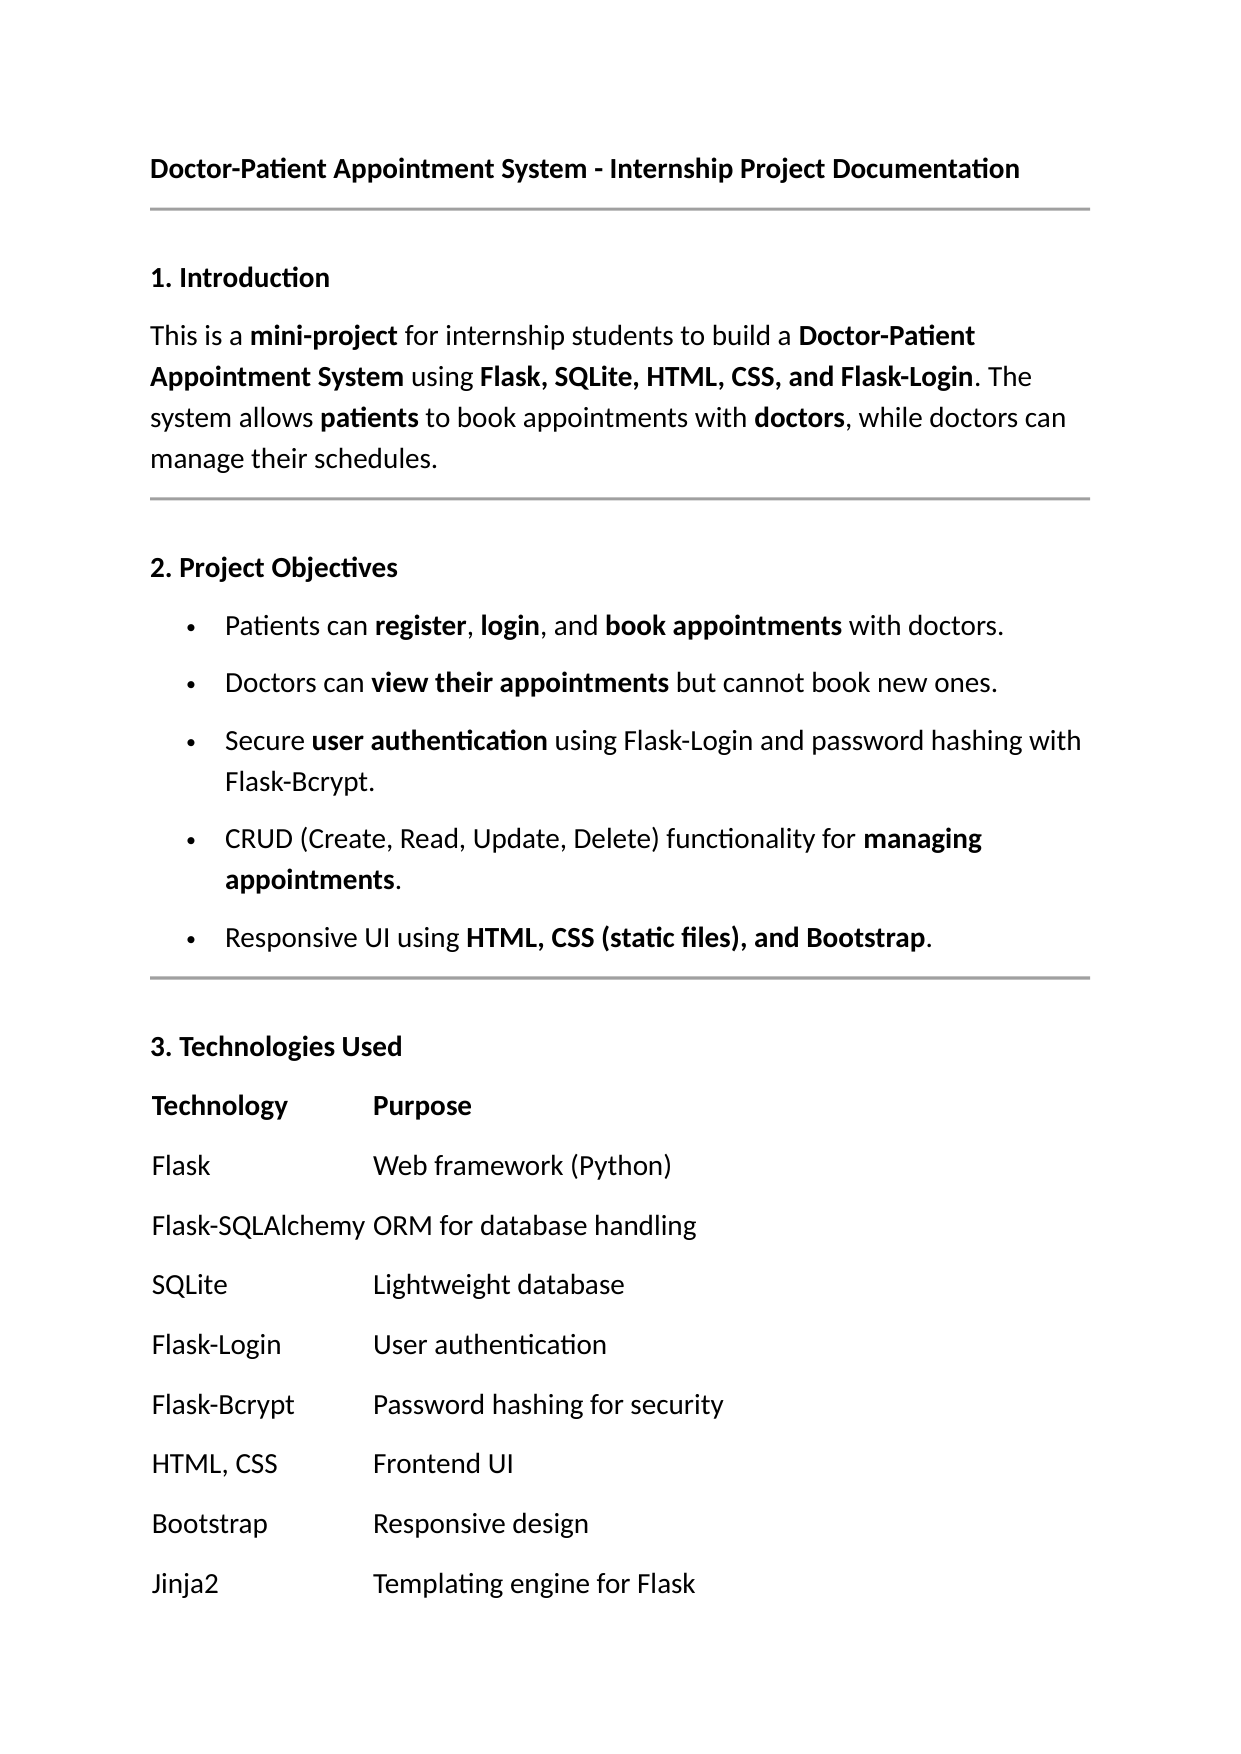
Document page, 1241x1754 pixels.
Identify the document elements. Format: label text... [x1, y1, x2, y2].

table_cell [371, 1563, 730, 1602]
text 1. Introduction [150, 259, 1090, 295]
table_cell HTML, CSS [150, 1444, 371, 1503]
table_cell Flask-Bcrypt [150, 1384, 371, 1444]
table_cell User authentication [371, 1325, 730, 1384]
table_cell Bootstrap [150, 1504, 371, 1563]
table_cell ORM for database handling [371, 1205, 730, 1265]
text 2. Project Objectives [150, 549, 1090, 584]
table_cell Responsive design [371, 1504, 730, 1563]
list Responsive UI using HTML, CSS (static files), and Bootstrap. [187, 919, 1090, 954]
table_cell Web framework (Python) [371, 1145, 730, 1205]
list Doctors can view their appointments but cannot book new ones. [187, 664, 1090, 700]
table_header Purpose [371, 1086, 730, 1145]
table_cell Flask-Login [150, 1325, 371, 1384]
text 3. Technologies Used [150, 1028, 1090, 1064]
table_cell Frontend UI [371, 1444, 730, 1503]
table_cell SQLite [150, 1265, 371, 1324]
table_cell Flask [150, 1145, 371, 1205]
list Secure user authentication using Flask-Login and password hashing with Flask-Bcrypt. [187, 722, 1090, 798]
text This is a mini-project for internship students to build a Doctor-Patient Appointment System using Flask, SQLite, HTML, CSS, and Flask-Login. The system allows patients to book appointments with doctors, while doctors can manage their schedules. [150, 317, 1090, 475]
table_cell Jinja2 [150, 1563, 371, 1602]
table_header Technology [150, 1086, 371, 1145]
list Patients can register, login, and book appointments with doctors. [187, 607, 1090, 642]
text Doctor-Patient Appointment System - Internship Project Documentation [150, 150, 1090, 186]
table_cell Lightweight database [371, 1265, 730, 1324]
table_cell Flask-SQLAlchemy [150, 1205, 371, 1265]
list CRUD (Create, Read, Update, Delete) functionality for managing appointments. [187, 820, 1090, 897]
table_cell Password hashing for security [371, 1384, 730, 1444]
